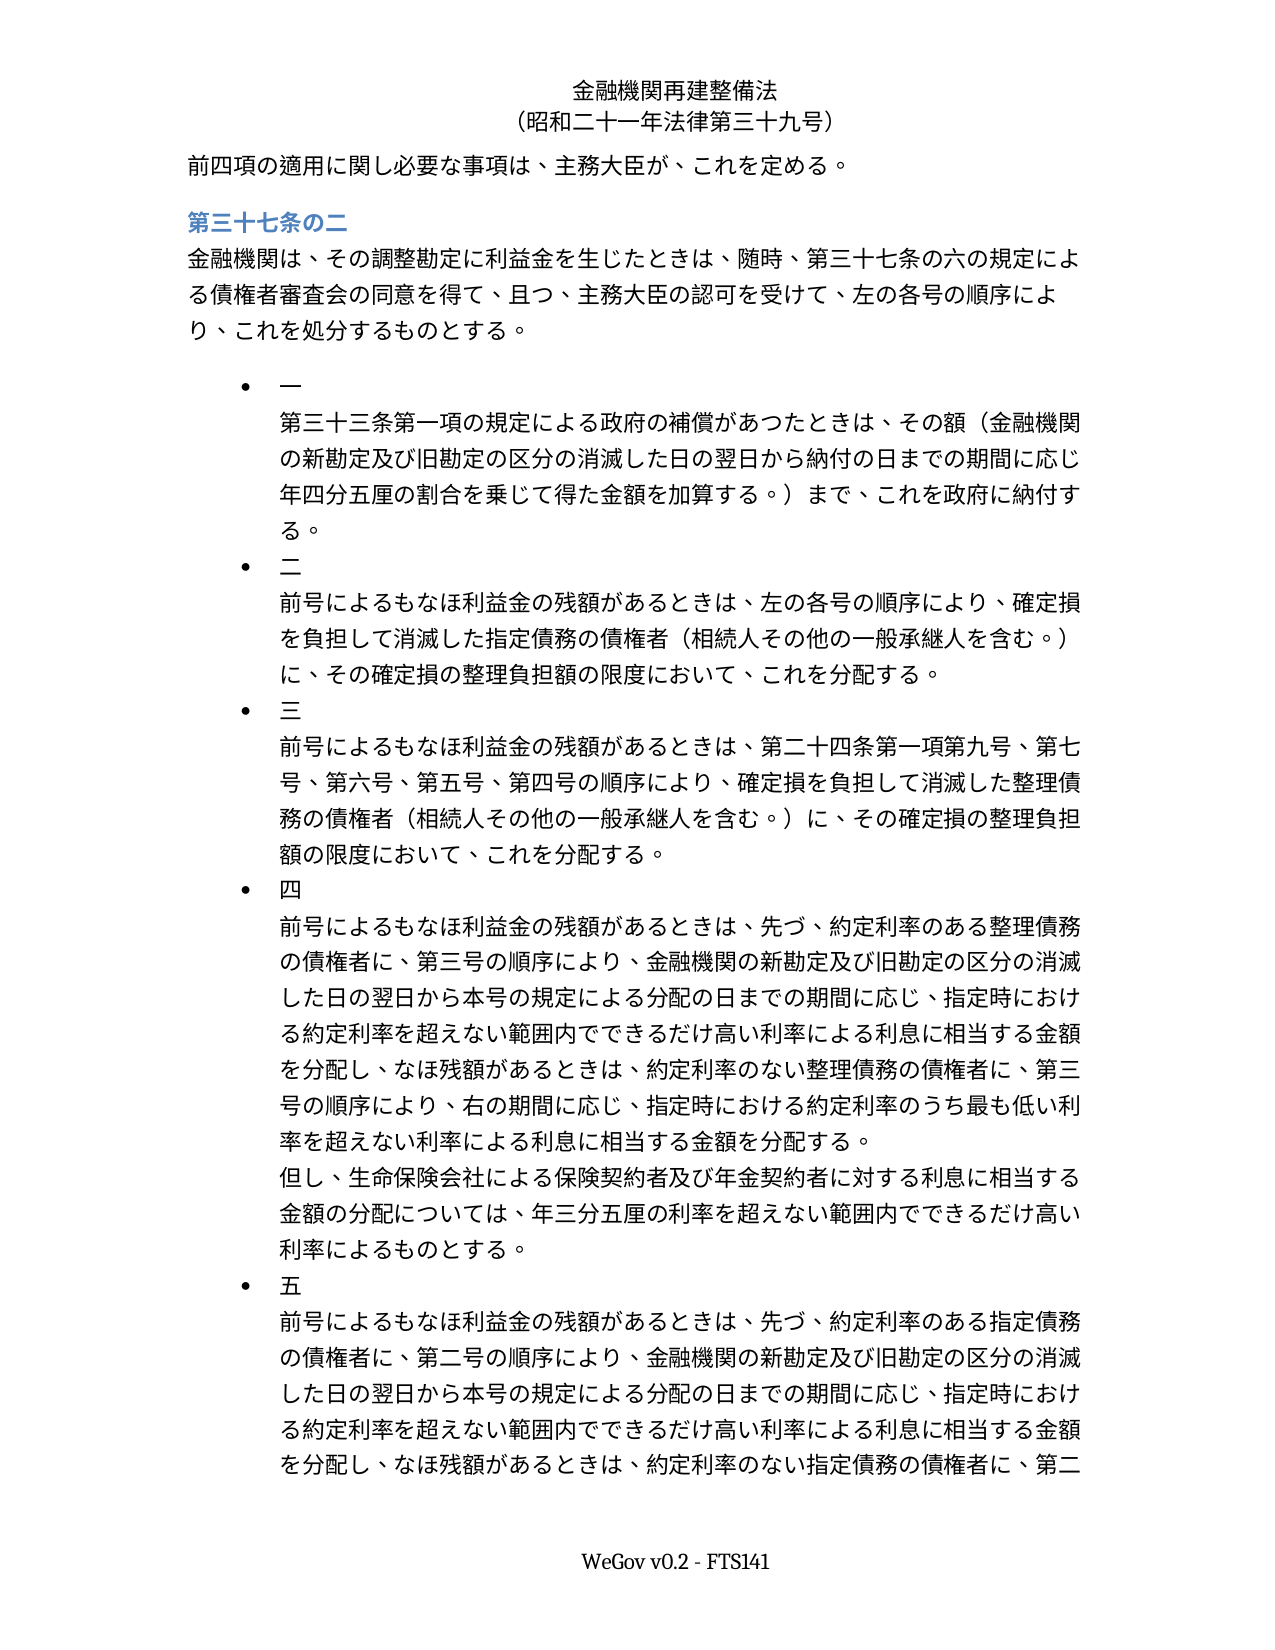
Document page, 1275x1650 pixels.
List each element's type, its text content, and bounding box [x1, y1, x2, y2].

list 四 前号によるもなほ利益金の残額があるときは、先づ、約定利率のある整理債務の債権者に、第三号の順序により、金融機関の新勘定及び旧勘定の区分の消滅した日の翌日から本号の規定による分配の日までの期間に応じ、指定時における約定利率を超えない範囲内でできるだけ高い利率による利息に相当する金額を分配し、なほ残額があるときは、約定利率のない整理債務の債権者に、第三号の順序により、右の期間に応じ、指定時における約定利率のうち最も低い利率を超えない利率による利息に相当する金額を分配する。 但し、生命保険会社による保険契約者及び年金契約者に対する利息に相当する金額の分配については、年三分五厘の利率を超えない範囲内でできるだけ高い利率によるものとする。 [242, 874, 1087, 1265]
list 一 第三十三条第一項の規定による政府の補償があつたときは、その額（金融機関の新勘定及び旧勘定の区分の消滅した日の翌日から納付の日までの期間に応じ年四分五厘の割合を乗じて得た金額を加算する。）まで、これを政府に納付する。 [242, 371, 1087, 546]
text 前四項の適用に関し必要な事項は、主務大臣が、これを定める。 [187, 150, 1087, 181]
subtitle 第三十七条の二 [187, 207, 1087, 238]
list 三 前号によるもなほ利益金の残額があるときは、第二十四条第一項第九号、第七号、第六号、第五号、第四号の順序により、確定損を負担して消滅した整理債務の債権者（相続人その他の一般承継人を含む。）に、その確定損の整理負担額の限度において、これを分配する。 [242, 695, 1087, 870]
list 二 前号によるもなほ利益金の残額があるときは、左の各号の順序により、確定損を負担して消滅した指定債務の債権者（相続人その他の一般承継人を含む。）に、その確定損の整理負担額の限度において、これを分配する。 [242, 551, 1087, 690]
text 金融機関は、その調整勘定に利益金を生じたときは、随時、第三十七条の六の規定による債権者審査会の同意を得て、且つ、主務大臣の認可を受けて、左の各号の順序により、これを処分するものとする。 [187, 243, 1087, 346]
